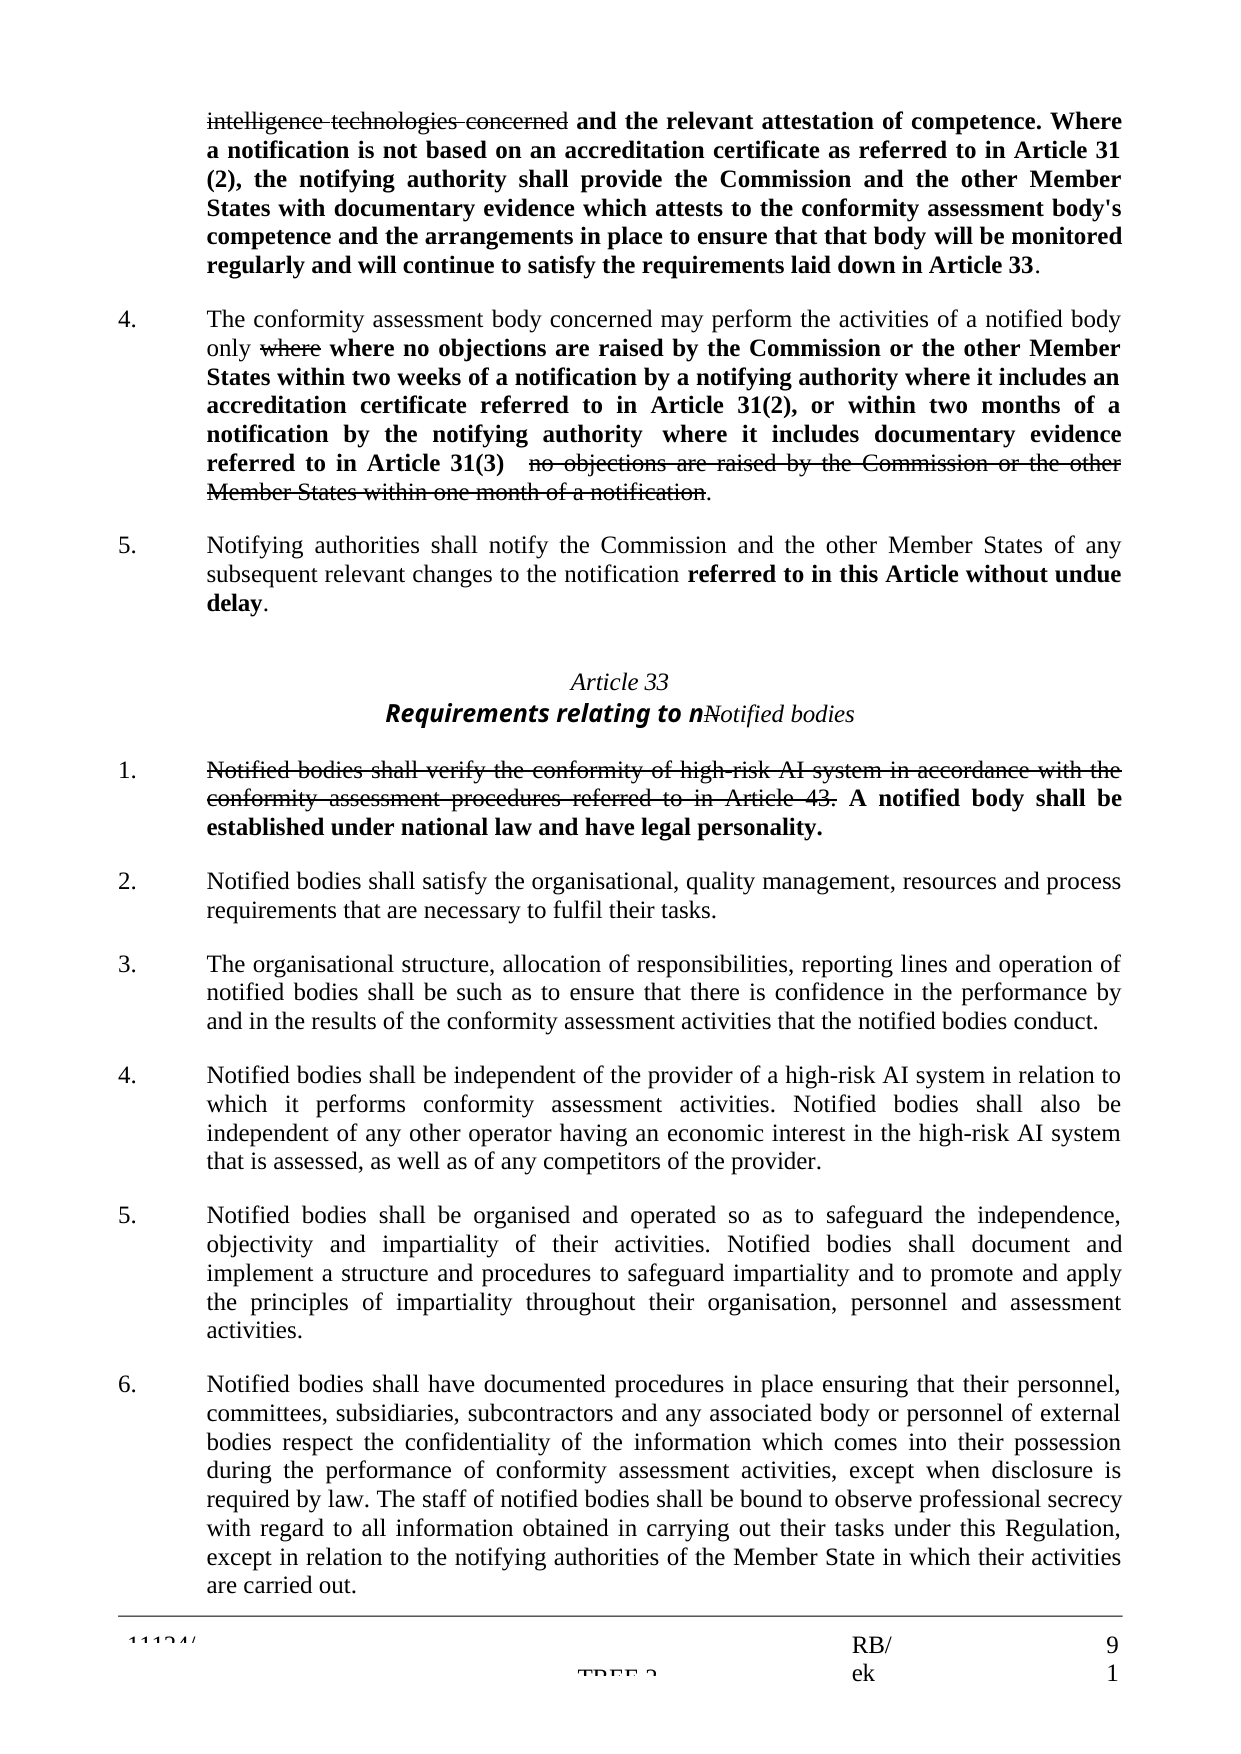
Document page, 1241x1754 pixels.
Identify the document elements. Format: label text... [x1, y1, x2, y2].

text Requirements relating to nNotified bodies [125, 696, 1114, 730]
text Article 33 [126, 667, 1114, 696]
list Notified bodies shall be independent of the provider of a high-risk AI system in relation to which it performs conformity assessment activities. Notified bodies shall also be independent of any other operator having an economic interest in the high-risk AI system that is assessed, as well as of any competitors of the provider. [118, 1060, 1122, 1175]
list Notified bodies shall satisfy the organisational, quality management, resources and process requirements that are necessary to fulfil their tasks. [118, 866, 1122, 924]
list The conformity assessment body concerned may perform the activities of a notified body only where where no objections are raised by the Commission or the other Member States within two weeks of a notification by a notifying authority where it includes an accreditation certificate referred to in Article 31(2), or within two months of a notification by the notifying authority where it includes documentary evidence referred to in Article 31(3) no objections are raised by the Commission or the other Member States within one month of a notification. [118, 304, 1122, 505]
list Notified bodies shall be organised and operated so as to safeguard the independence, objectivity and impartiality of their activities. Notified bodies shall document and implement a structure and procedures to safeguard impartiality and to promote and apply the principles of impartiality throughout their organisation, personnel and assessment activities. [118, 1200, 1122, 1344]
list Notifying authorities shall notify the Commission and the other Member States of any subsequent relevant changes to the notification referred to in this Article without undue delay. [118, 531, 1122, 617]
list Notified bodies shall verify the conformity of high-risk AI system in accordance with the conformity assessment procedures referred to in Article 43. A notified body shall be established under national law and have legal personality. [118, 755, 1122, 841]
text intelligence technologies concerned and the relevant attestation of competence. Where a notification is not based on an accreditation certificate as referred to in Article 31 (2), the notifying authority shall provide the Commission and the other Member States with documentary evidence which attests to the conformity assessment body's competence and the arrangements in place to ensure that that body will be monitored regularly and will continue to satisfy the requirements laid down in Article 33. [206, 106, 1122, 279]
list The organisational structure, allocation of responsibilities, reporting lines and operation of notified bodies shall be such as to ensure that there is confidence in the performance by and in the results of the conformity assessment activities that the notified bodies conduct. [118, 949, 1122, 1035]
list Notified bodies shall have documented procedures in place ensuring that their personnel, committees, subsidiaries, subcontractors and any associated body or personnel of external bodies respect the confidentiality of the information which comes into their possession during the performance of conformity assessment activities, except when disclosure is required by law. The staff of notified bodies shall be bound to observe professional secrecy with regard to all information obtained in carrying out their tasks under this Regulation, except in relation to the notifying authorities of the Member State in which their activities are carried out. [118, 1369, 1122, 1599]
